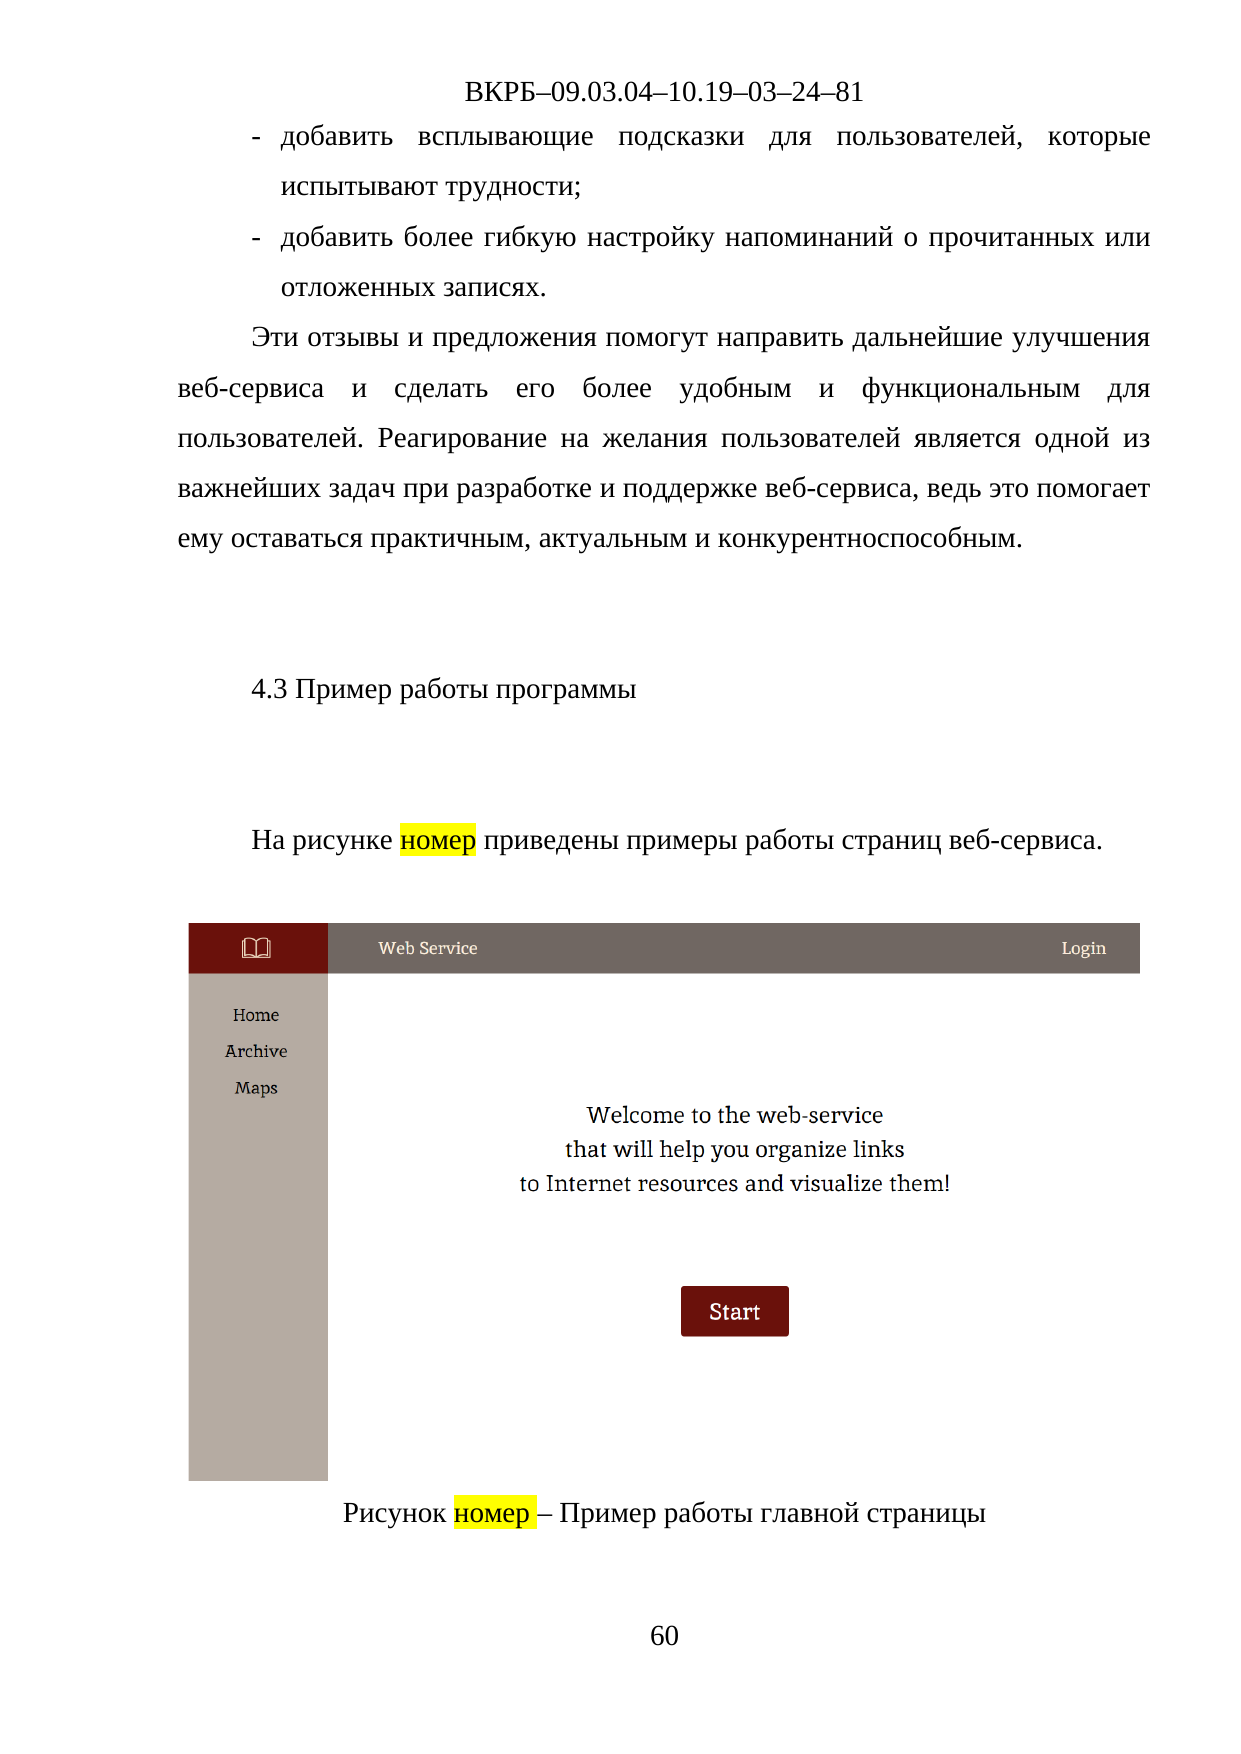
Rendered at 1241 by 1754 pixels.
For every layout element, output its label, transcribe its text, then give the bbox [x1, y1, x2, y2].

text 4.3 Пример работы программы [177, 672, 1152, 705]
text Рисунок номер – Пример работы главной страницы [177, 1495, 454, 1529]
text Рисунок номер – Пример работы главной страницы [537, 1495, 1152, 1529]
list добавить всплывающие подсказки для пользователей, которые испытывают трудности; [251, 118, 1152, 202]
text На рисунке номер приведены примеры работы страниц веб-сервиса. [177, 822, 1152, 856]
list добавить более гибкую настройку напоминаний о прочитанных или отложенных записях. [251, 219, 1152, 303]
text Эти отзывы и предложения помогут направить дальнейшие улучшения веб-сервиса и сделать его более удобным и функциональным для пользователей. Реагирование на желания пользователей является одной из важнейших задач при разработке и поддержке веб-сервиса, ведь это помогает ему оставаться практичным, актуальным и конкурентноспособным. [177, 319, 1152, 554]
picture [188, 923, 1140, 1481]
